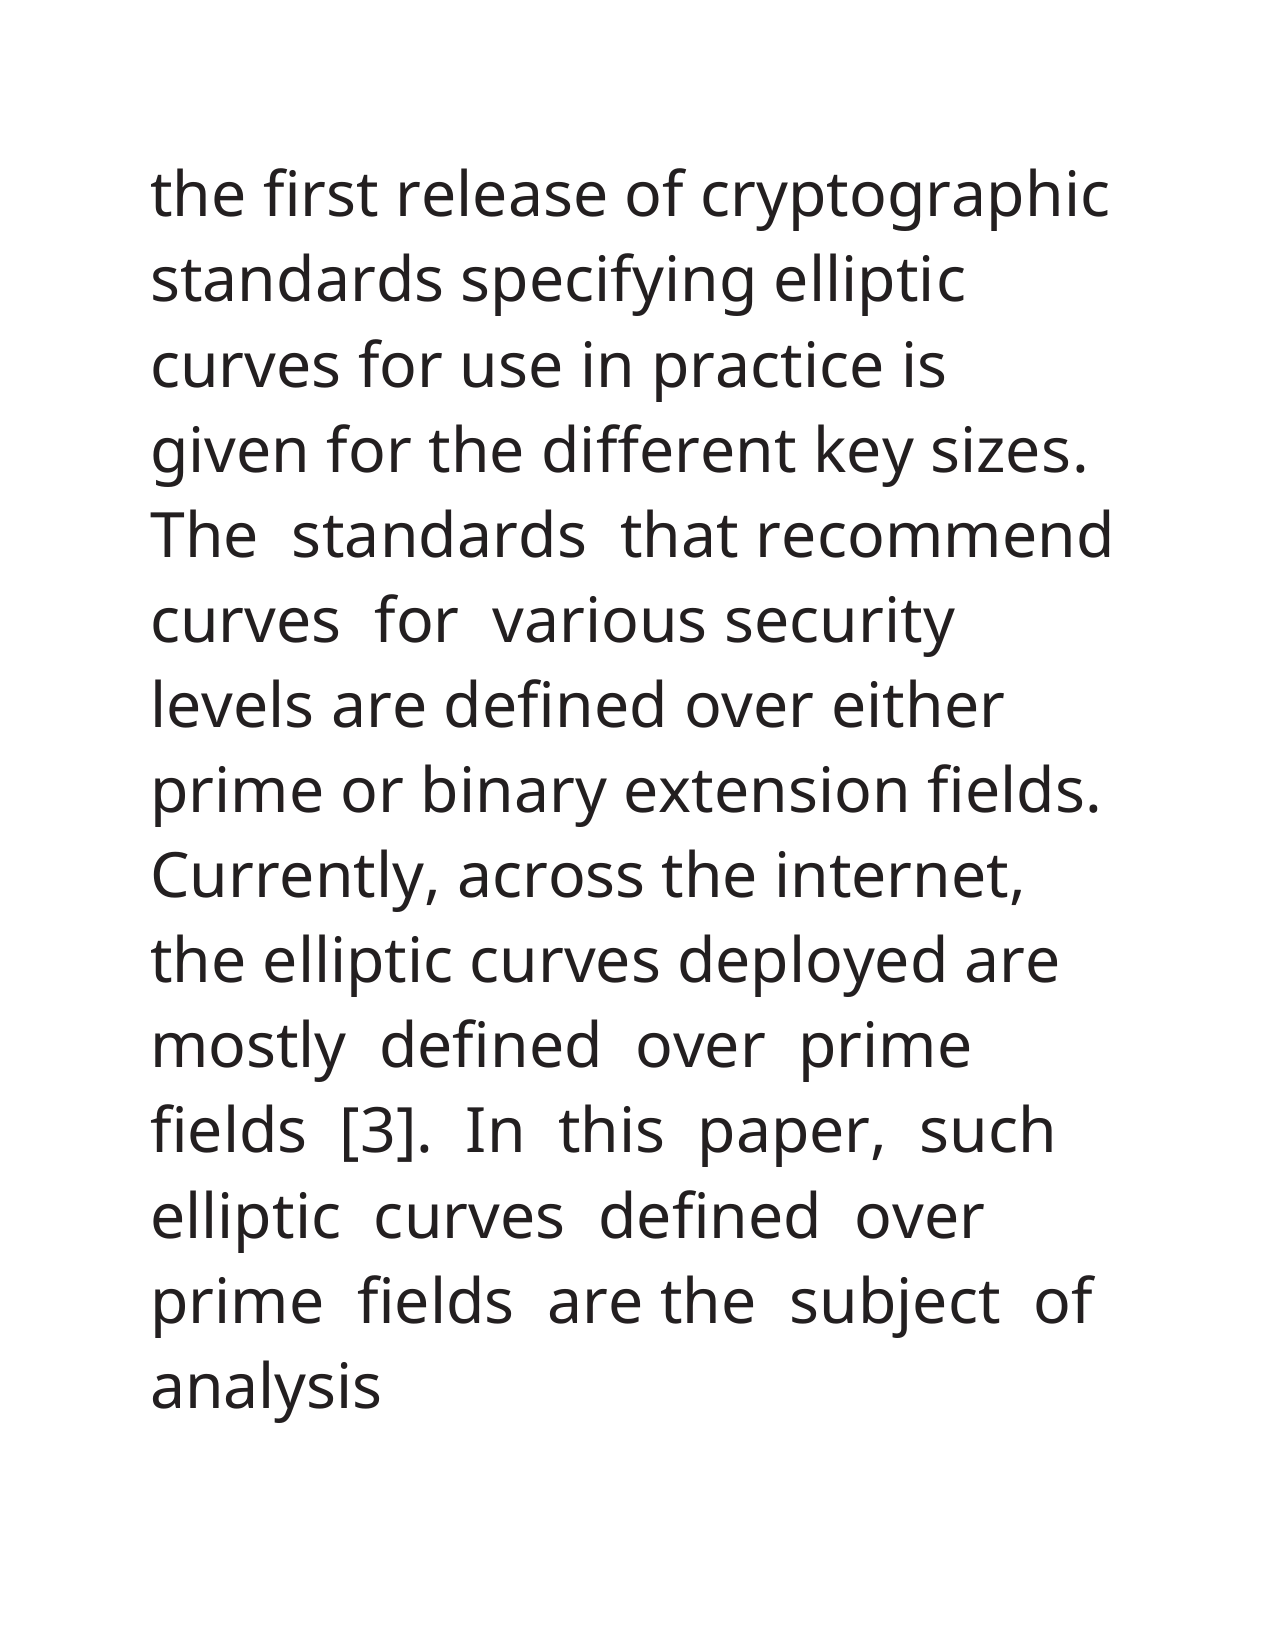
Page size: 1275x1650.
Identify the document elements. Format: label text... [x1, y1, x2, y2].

text the first release of cryptographic standards specifying elliptic [150, 150, 1125, 320]
text mostly defined over prime fields [3]. In this paper, such [150, 1001, 1125, 1171]
text levels are defined over either prime or binary extension fields. [150, 661, 1125, 831]
text curves for use in practice is given for the different key sizes. [150, 320, 1125, 490]
text analysis [150, 1341, 1125, 1427]
text The standards that recommend curves for various security [150, 490, 1125, 661]
text elliptic curves defined over prime fields are the subject of [150, 1171, 1125, 1341]
text Currently, across the internet, the elliptic curves deployed are [150, 831, 1125, 1001]
